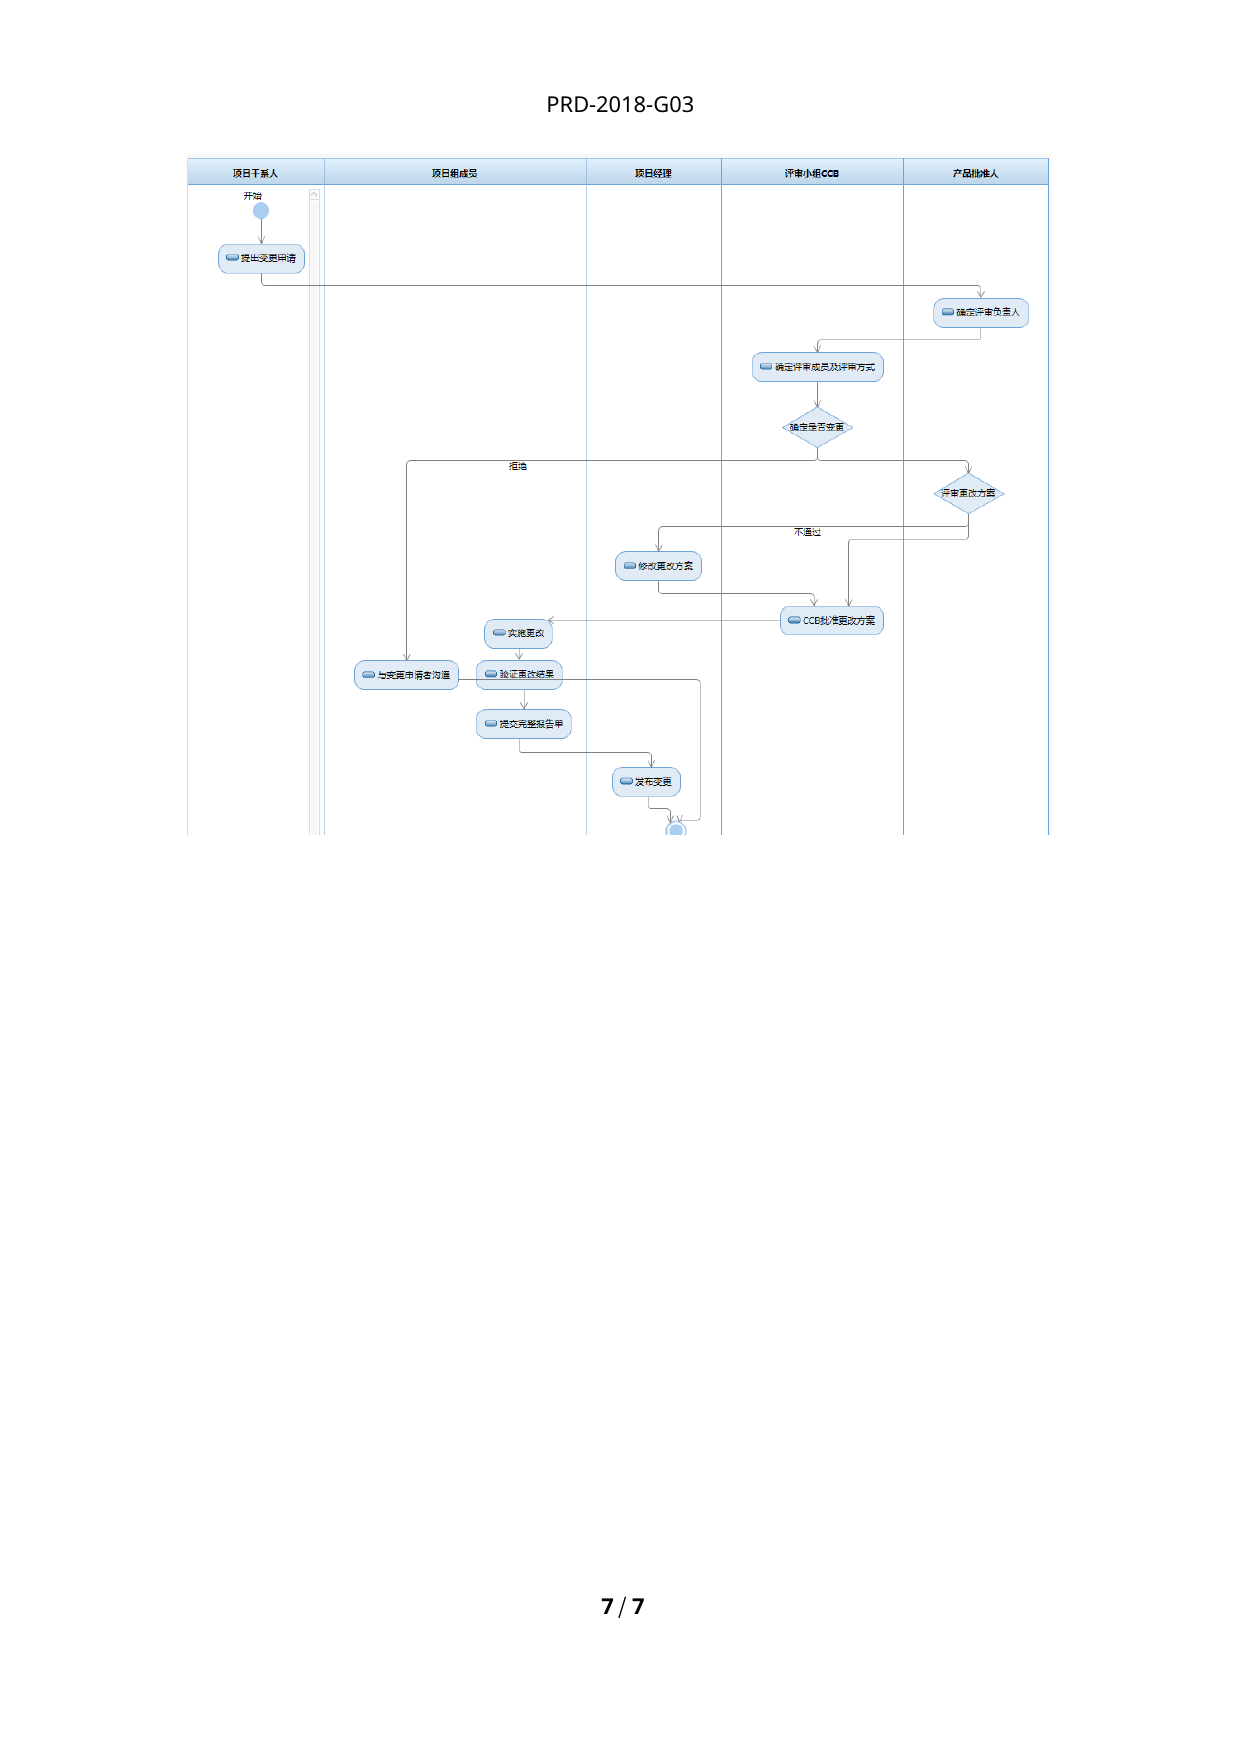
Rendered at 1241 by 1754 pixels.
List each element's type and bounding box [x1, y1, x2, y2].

picture [187, 154, 1052, 835]
